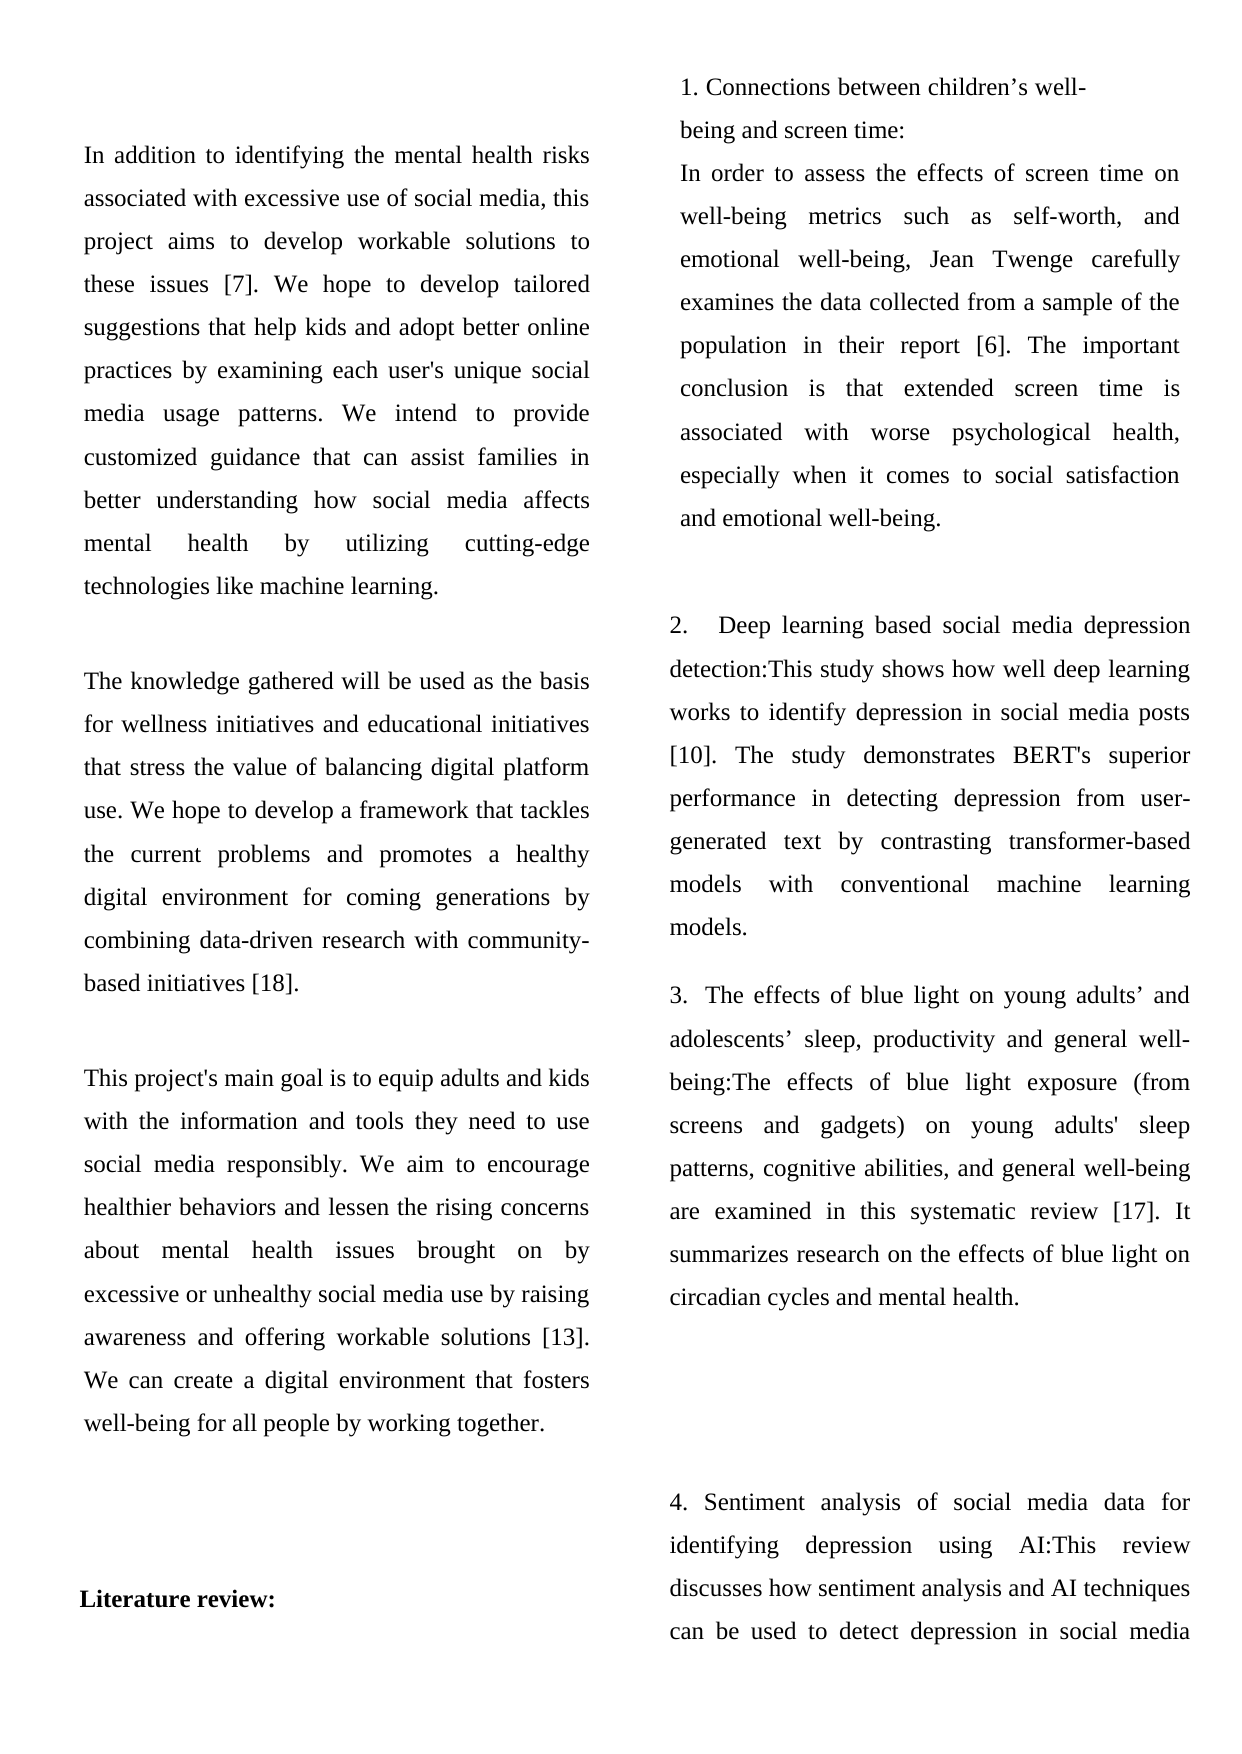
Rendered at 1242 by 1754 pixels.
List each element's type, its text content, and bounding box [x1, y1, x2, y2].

text 1. Connections between children’s well-being and screen time: [680, 72, 1087, 143]
text 2. Deep learning based social media depression detection:This study shows how well deep learning works to identify depression in social media posts [10]. The study demonstrates BERT's superior performance in detecting depression from user-generated text by contrasting transformer-based models with conventional machine learning models. [669, 611, 1191, 941]
text 3. The effects of blue light on young adults’ and adolescents’ sleep, productivity and general well-being:The effects of blue light exposure (from screens and gadgets) on young adults' sleep patterns, cognitive abilities, and general well-being are examined in this systematic review [17]. It summarizes research on the effects of blue light on circadian cycles and mental health. [669, 981, 1191, 1311]
text The knowledge gathered will be used as the basis for wellness initiatives and educational initiatives that stress the value of balancing digital platform use. We hope to develop a framework that tackles the current problems and promotes a healthy digital environment for coming generations by combining data-driven research with community-based initiatives [18]. [83, 666, 590, 997]
text Literature review: [73, 1584, 594, 1613]
text In addition to identifying the mental health risks associated with excessive use of social media, this project aims to develop workable solutions to these issues [7]. We hope to develop tailored suggestions that help kids and adopt better online practices by examining each user's unique social media usage patterns. We intend to provide customized guidance that can assist families in better understanding how social media affects mental health by utilizing cutting-edge technologies like machine learning. [83, 140, 590, 600]
text In order to assess the effects of screen time on well-being metrics such as self-worth, and emotional well-being, Jean Twenge carefully examines the data collected from a sample of the population in their report [6]. The important conclusion is that extended screen time is associated with worse psychological health, especially when it comes to social satisfaction and emotional well-being. [680, 158, 1180, 532]
text This project's main goal is to equip adults and kids with the information and tools they need to use social media responsibly. We aim to encourage healthier behaviors and lessen the rising concerns about mental health issues brought on by excessive or unhealthy social media use by raising awareness and offering workable solutions [13]. We can create a digital environment that fosters well-being for all people by working together. [83, 1063, 590, 1437]
